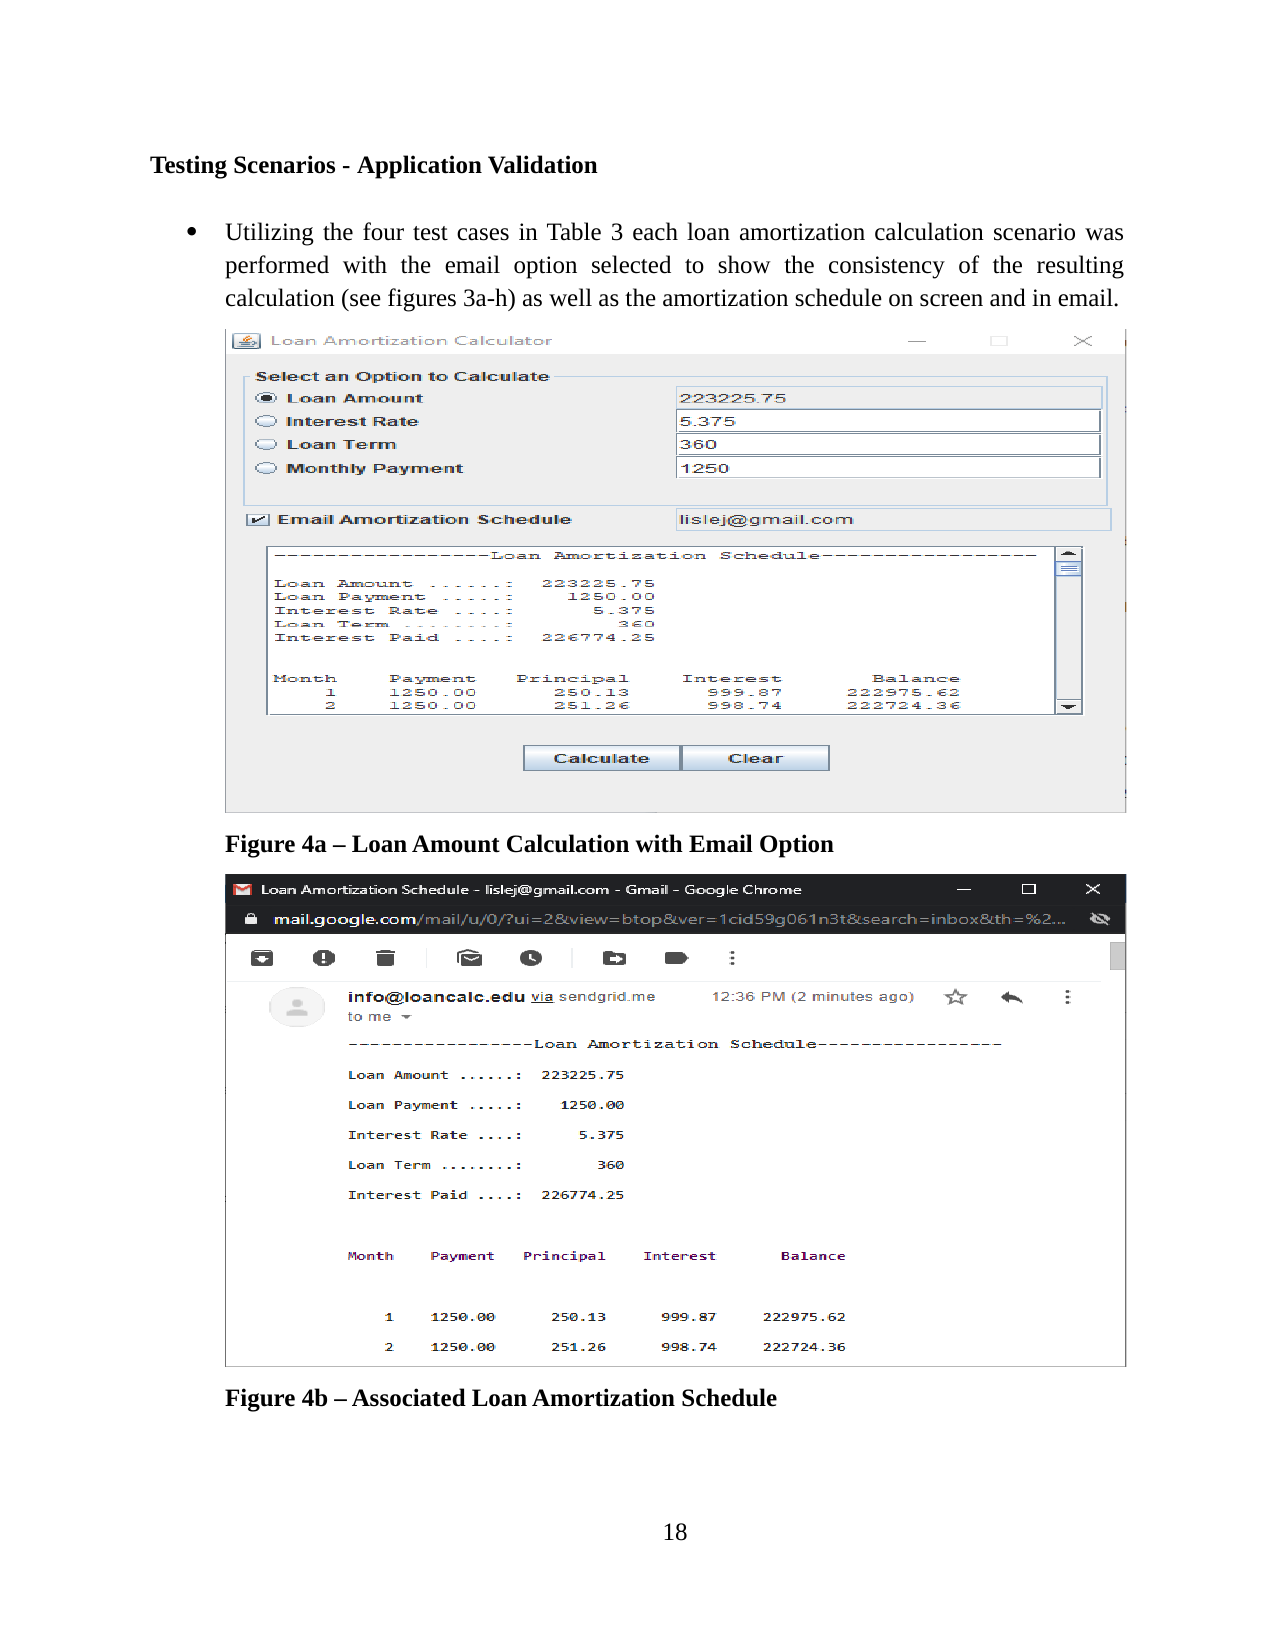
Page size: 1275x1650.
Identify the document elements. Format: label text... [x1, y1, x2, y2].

text Figure 4a – Loan Amount Calculation with Email Option [150, 829, 1125, 858]
text Figure 4b – Associated Loan Amortization Schedule [150, 1383, 1125, 1412]
picture [225, 329, 1127, 813]
text Testing Scenarios - Application Validation [150, 150, 1125, 179]
picture [225, 874, 1127, 1367]
list Utilizing the four test cases in Table 3 each loan amortization calculation scenario was performed with the email option selected to show the consistency of the resulting calculation (see figures 3a-h) as well as the amortization schedule on screen and in email. [187, 217, 1125, 312]
